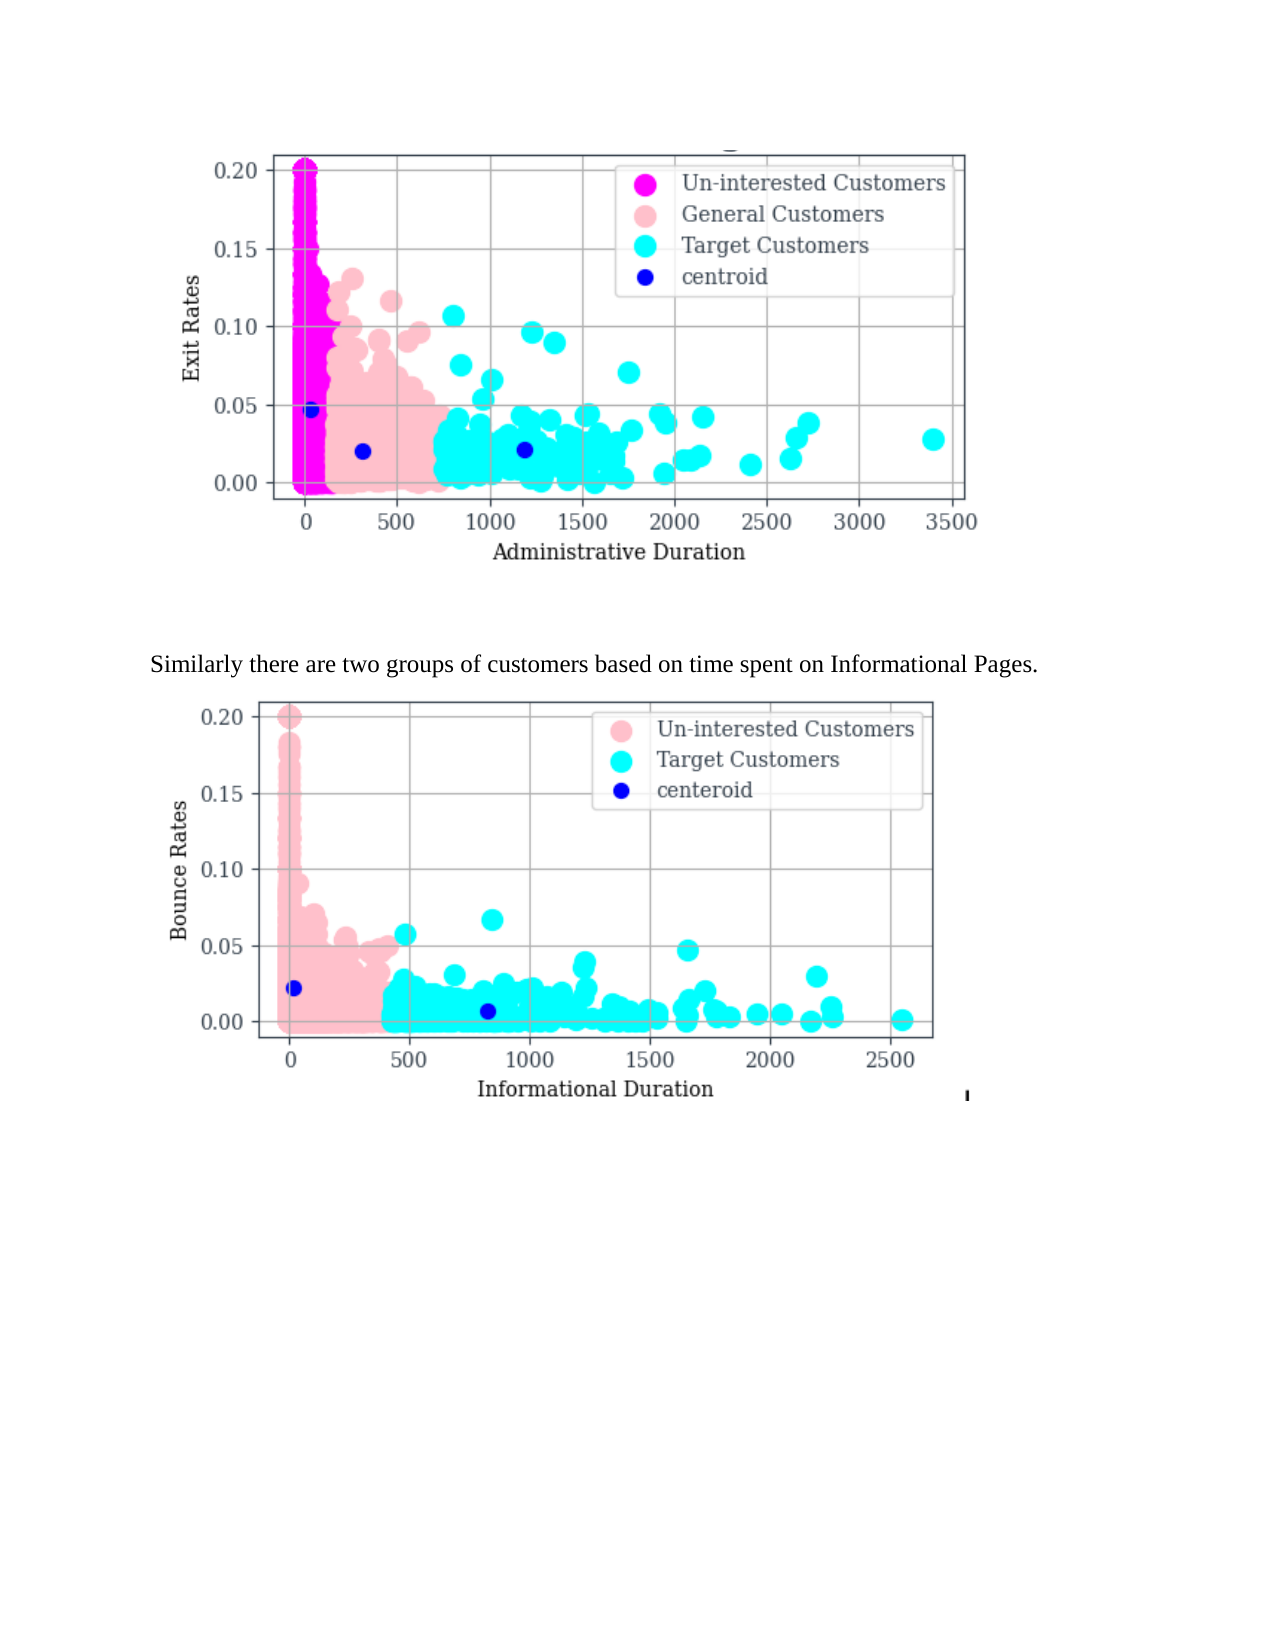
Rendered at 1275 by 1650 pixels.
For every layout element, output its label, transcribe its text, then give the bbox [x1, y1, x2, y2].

picture [150, 696, 970, 1101]
picture [150, 150, 988, 582]
text Similarly there are two groups of customers based on time spent on Informational Pages. [150, 649, 1125, 677]
